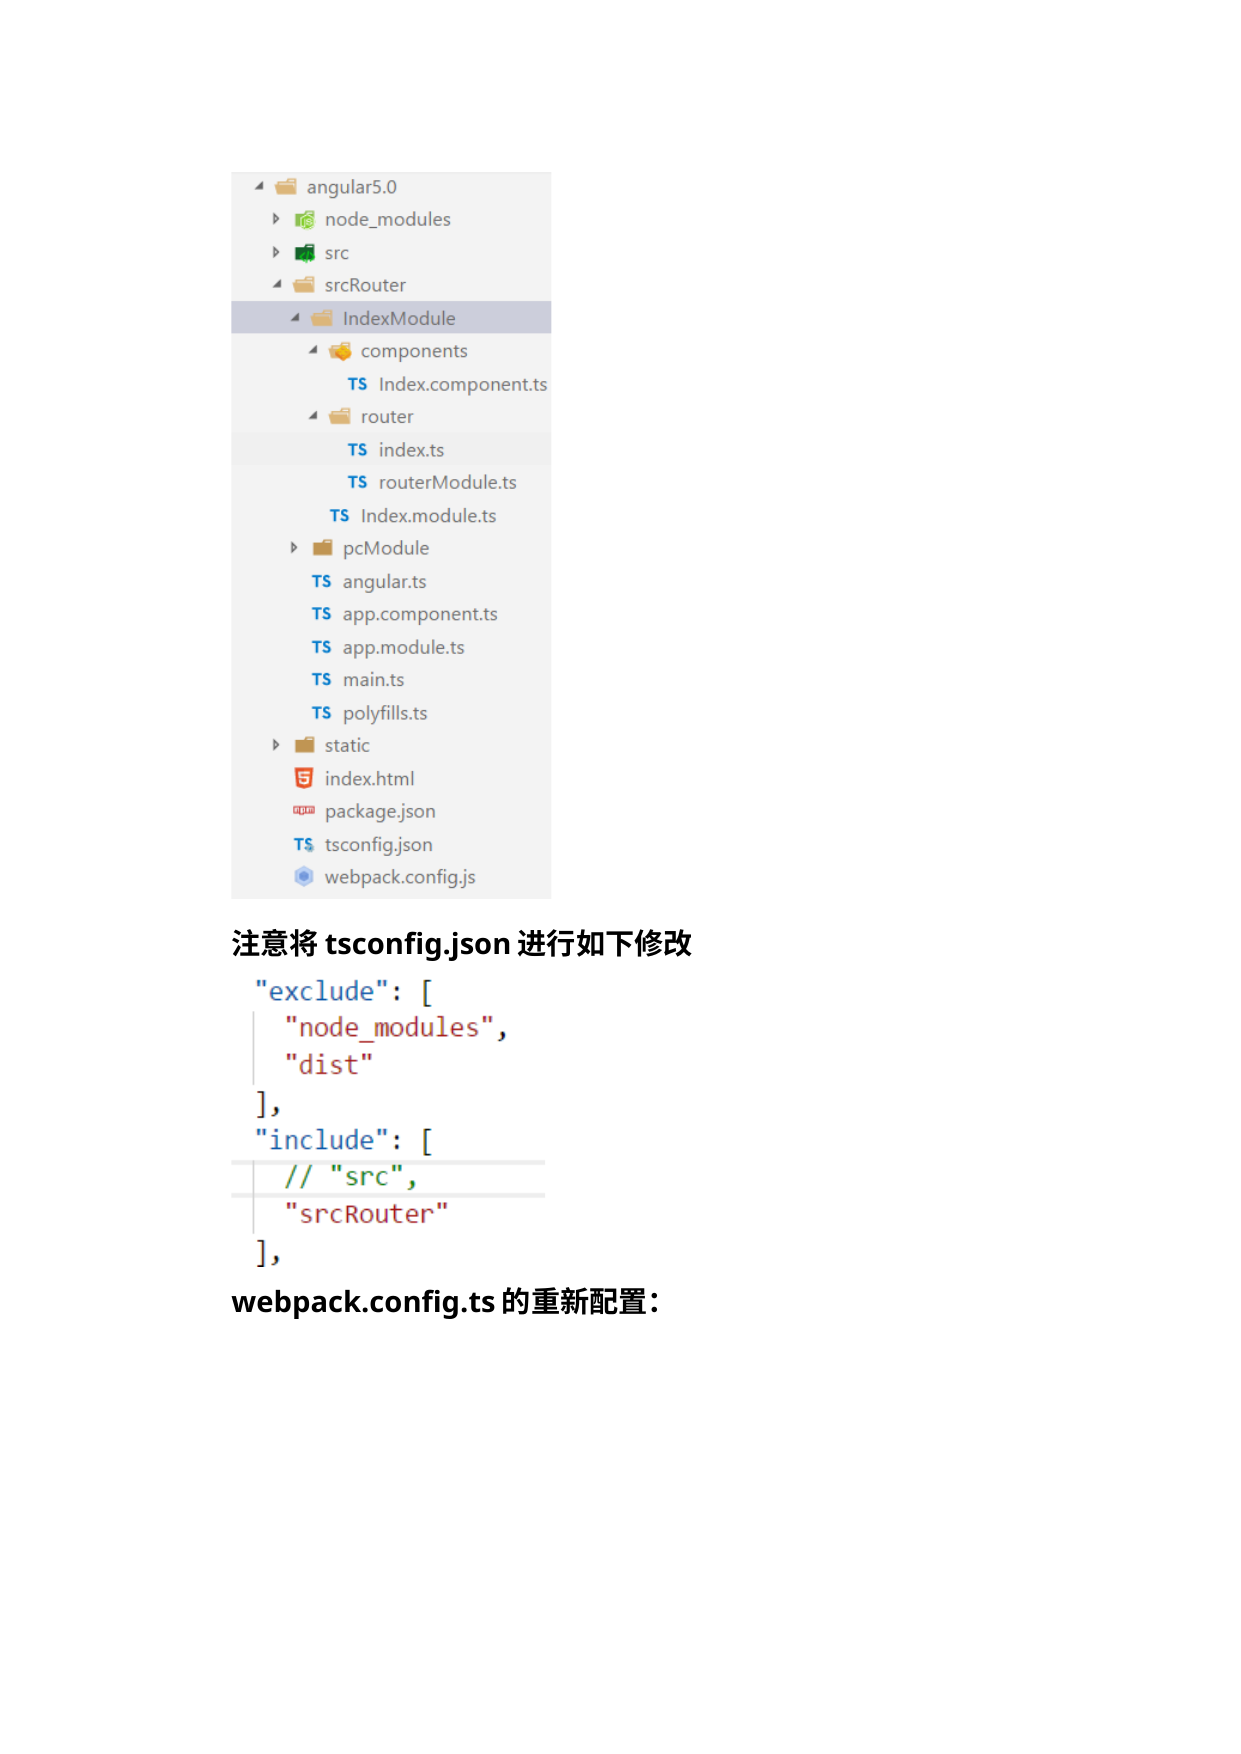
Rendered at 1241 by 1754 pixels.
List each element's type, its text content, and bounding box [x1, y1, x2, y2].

list 注意将tsconfig.json进行如下修改 [199, 909, 1053, 974]
picture [231, 974, 546, 1267]
list webpack.config.ts的重新配置： [199, 1267, 1053, 1332]
picture [231, 172, 552, 899]
